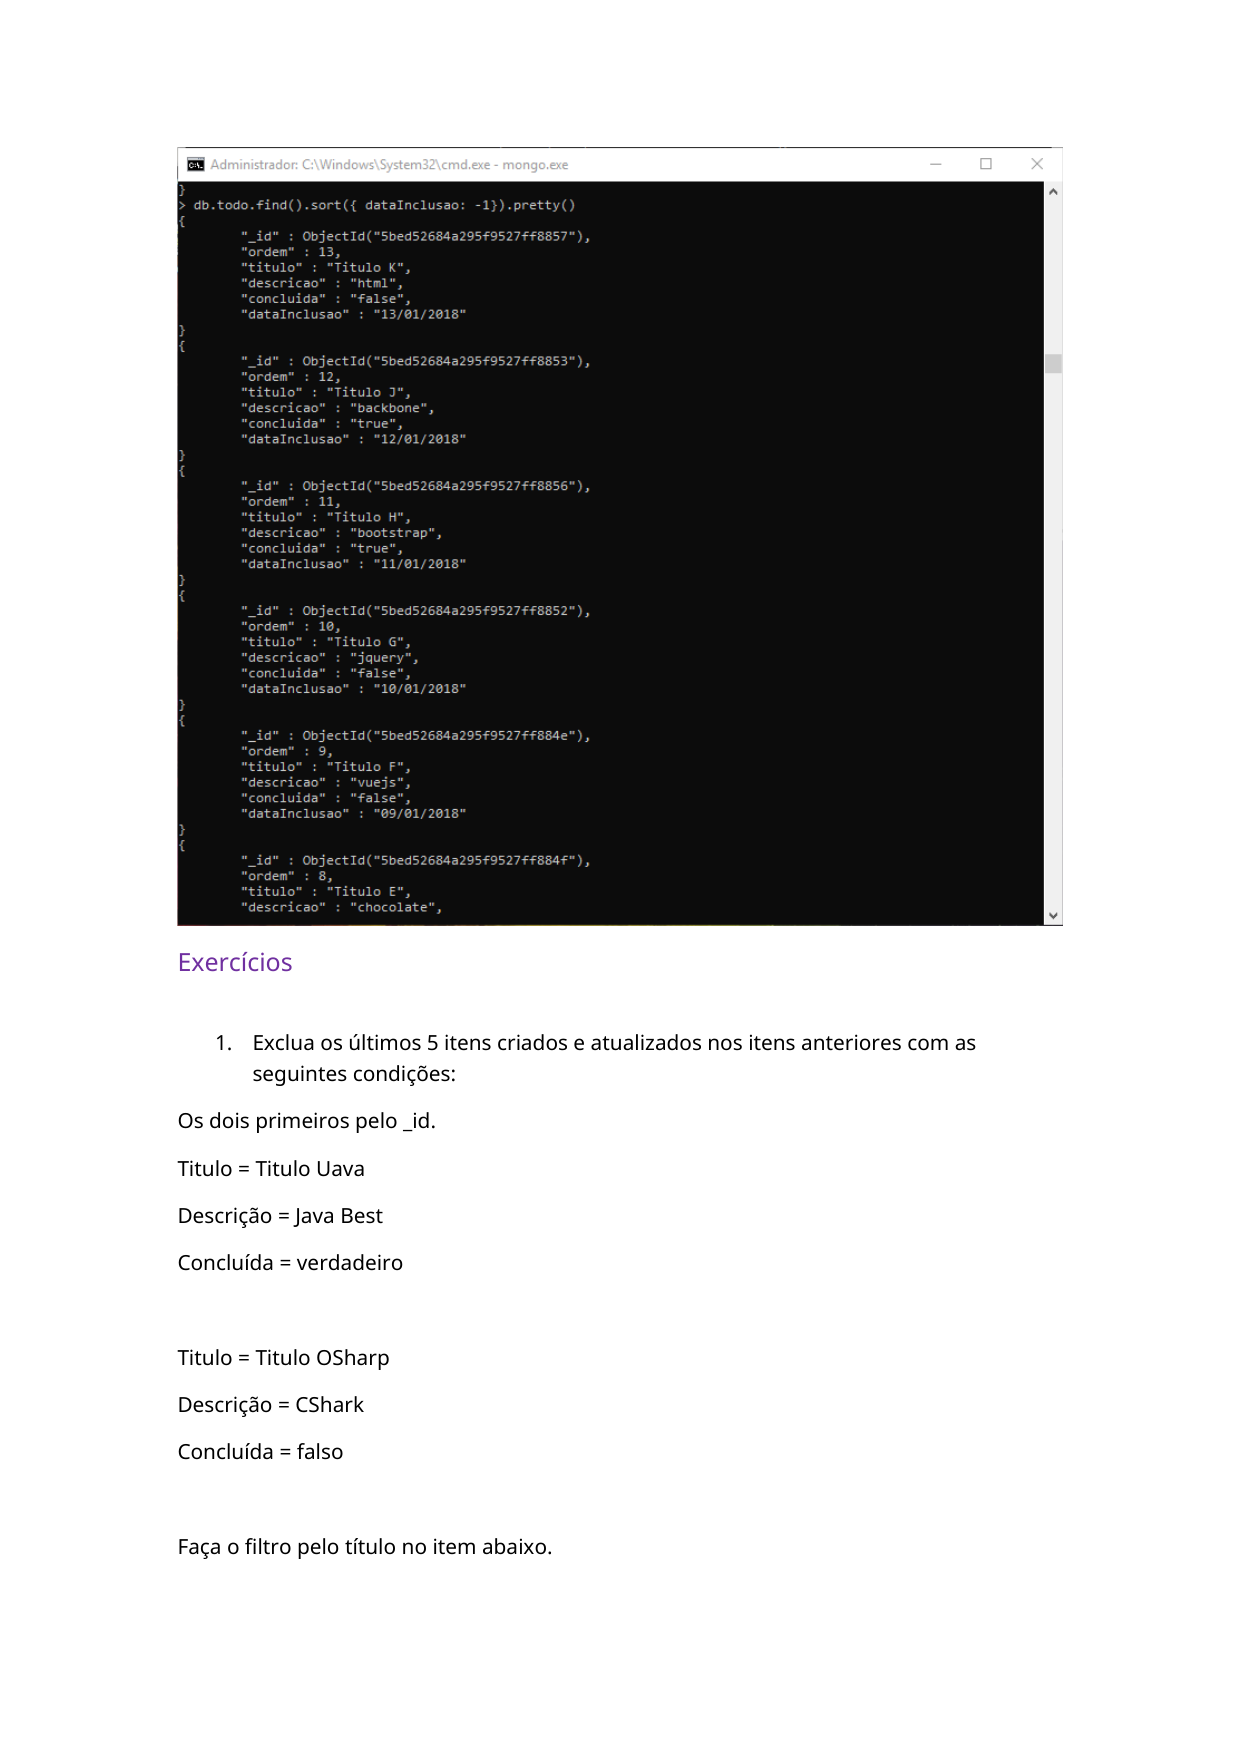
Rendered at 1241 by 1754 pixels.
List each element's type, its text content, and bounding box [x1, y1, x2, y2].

picture [177, 147, 1063, 926]
text Concluída = verdadeiro [177, 1248, 1063, 1277]
text Titulo = Titulo Uava [177, 1154, 1063, 1182]
text Descrição = Java Best [177, 1201, 1063, 1229]
text Os dois primeiros pelo _id. [177, 1106, 1063, 1135]
text Titulo = Titulo OSharp [177, 1343, 1063, 1371]
subtitle Exercícios [177, 944, 1063, 978]
list Exclua os últimos 5 itens criados e atualizados nos itens anteriores com as seguintes condições: [215, 1028, 1063, 1087]
text Descrição = CShark [177, 1390, 1063, 1418]
text Faça o filtro pelo título no item abaixo. [177, 1532, 1063, 1560]
text Concluída = falso [177, 1437, 1063, 1466]
